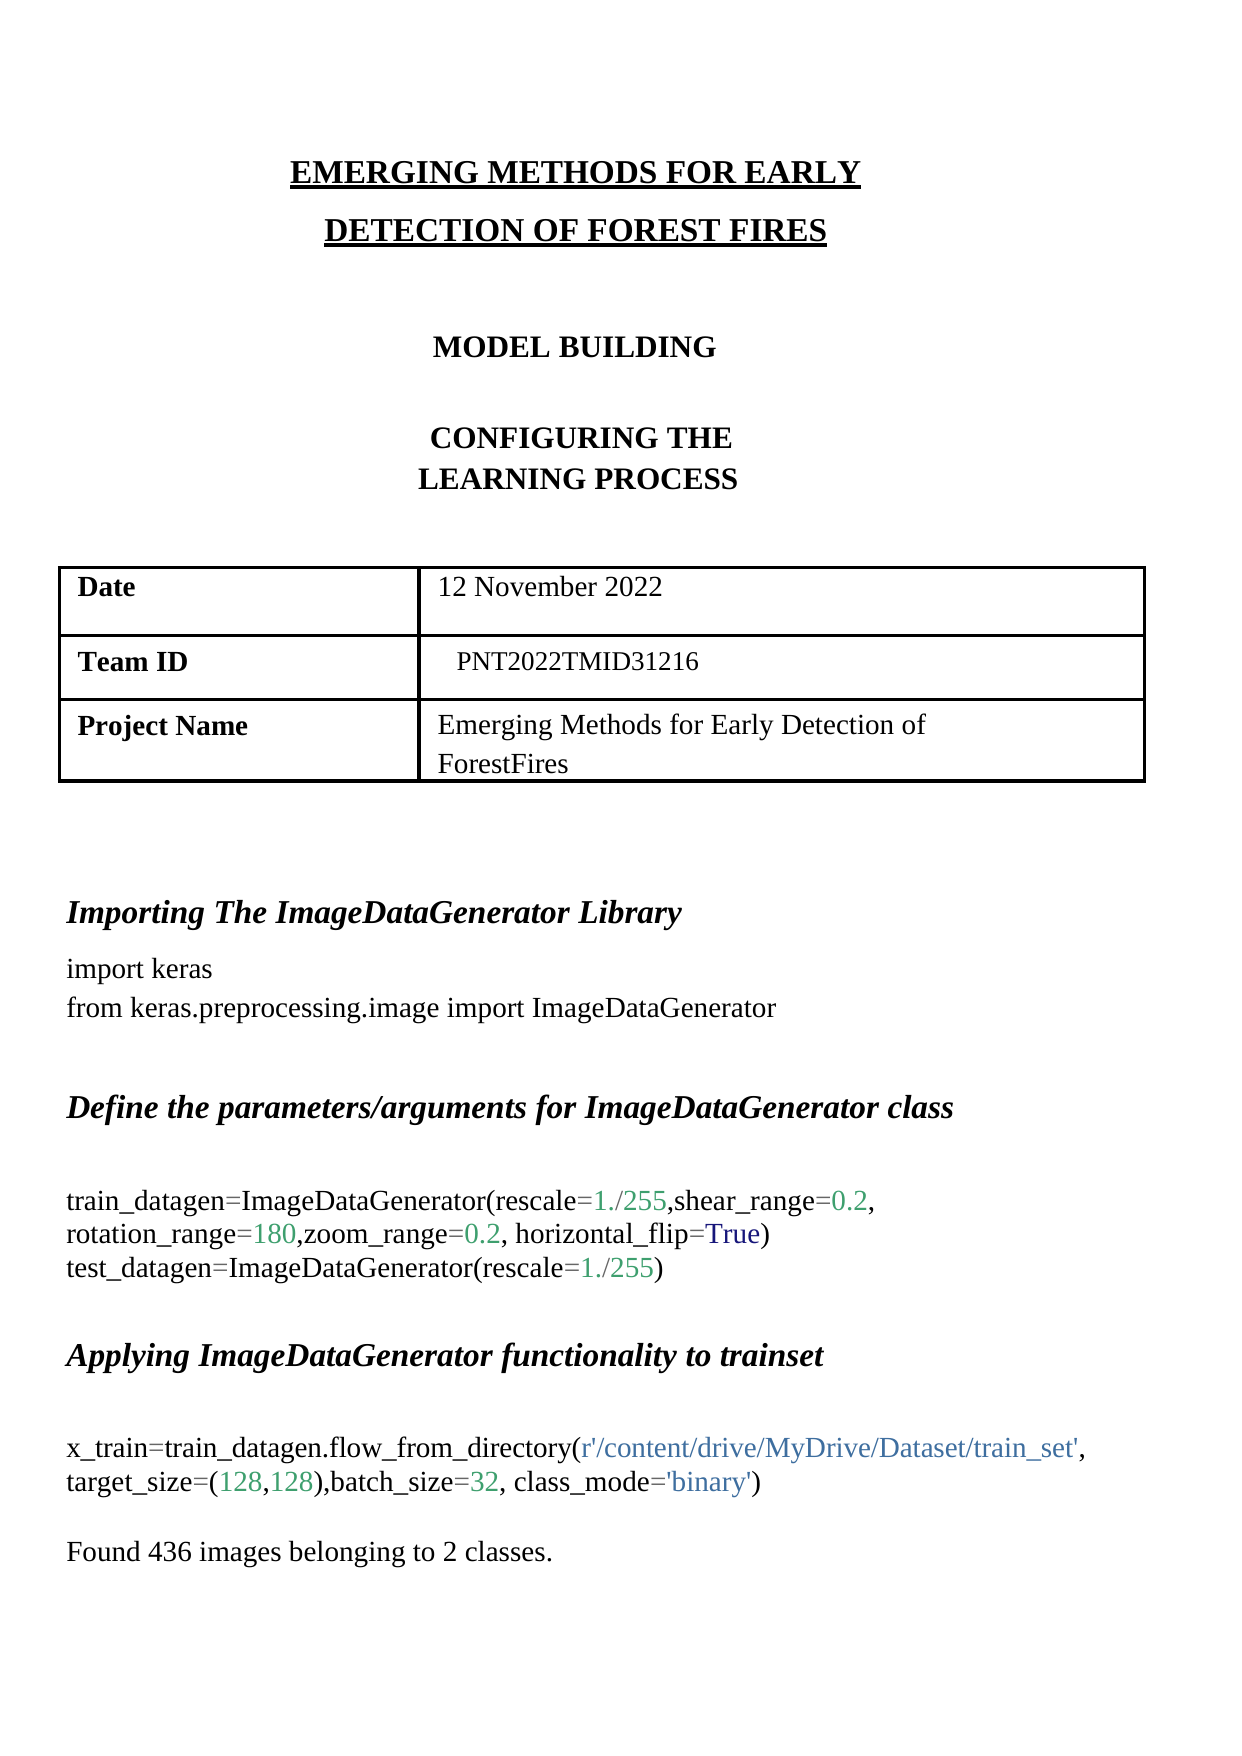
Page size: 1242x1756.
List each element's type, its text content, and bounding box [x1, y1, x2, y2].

subtitle EMERGING METHODS FOR EARLY DETECTION OF FOREST FIRES [217, 152, 934, 248]
text import keras [66, 951, 1156, 985]
text from keras.preprocessing.image import ImageDataGenerator [66, 990, 1156, 1023]
table_cell Emerging Methods for Early Detection of ForestFires [421, 701, 1143, 779]
text MODEL BUILDING [433, 329, 1156, 365]
subtitle Define the parameters/arguments for ImageDataGenerator class [66, 1087, 1156, 1126]
subtitle Importing The ImageDataGenerator Library [66, 893, 1156, 931]
table_header Date [61, 569, 417, 634]
subtitle Applying ImageDataGenerator functionality to trainset [66, 1336, 1156, 1374]
text x_train=train_datagen.flow_from_directory(r'/content/drive/MyDrive/Dataset/train_set', target_size=(128,128),batch_size=32, class_mode='binary') [66, 1430, 1156, 1498]
table_header 12 November 2022 [421, 569, 1143, 634]
text train_datagen=ImageDataGenerator(rescale=1./255,shear_range=0.2, rotation_range=180,zoom_range=0.2, horizontal_flip=True) test_datagen=ImageDataGenerator(rescale=1./255) [66, 1183, 877, 1283]
table_cell Team ID [61, 637, 417, 697]
subtitle CONFIGURING THE LEARNING PROCESS [418, 419, 877, 496]
table_cell Project Name [61, 701, 417, 779]
table_cell PNT2022TMID31216 [421, 637, 1143, 697]
text Found 436 images belonging to 2 classes. [66, 1534, 1156, 1567]
